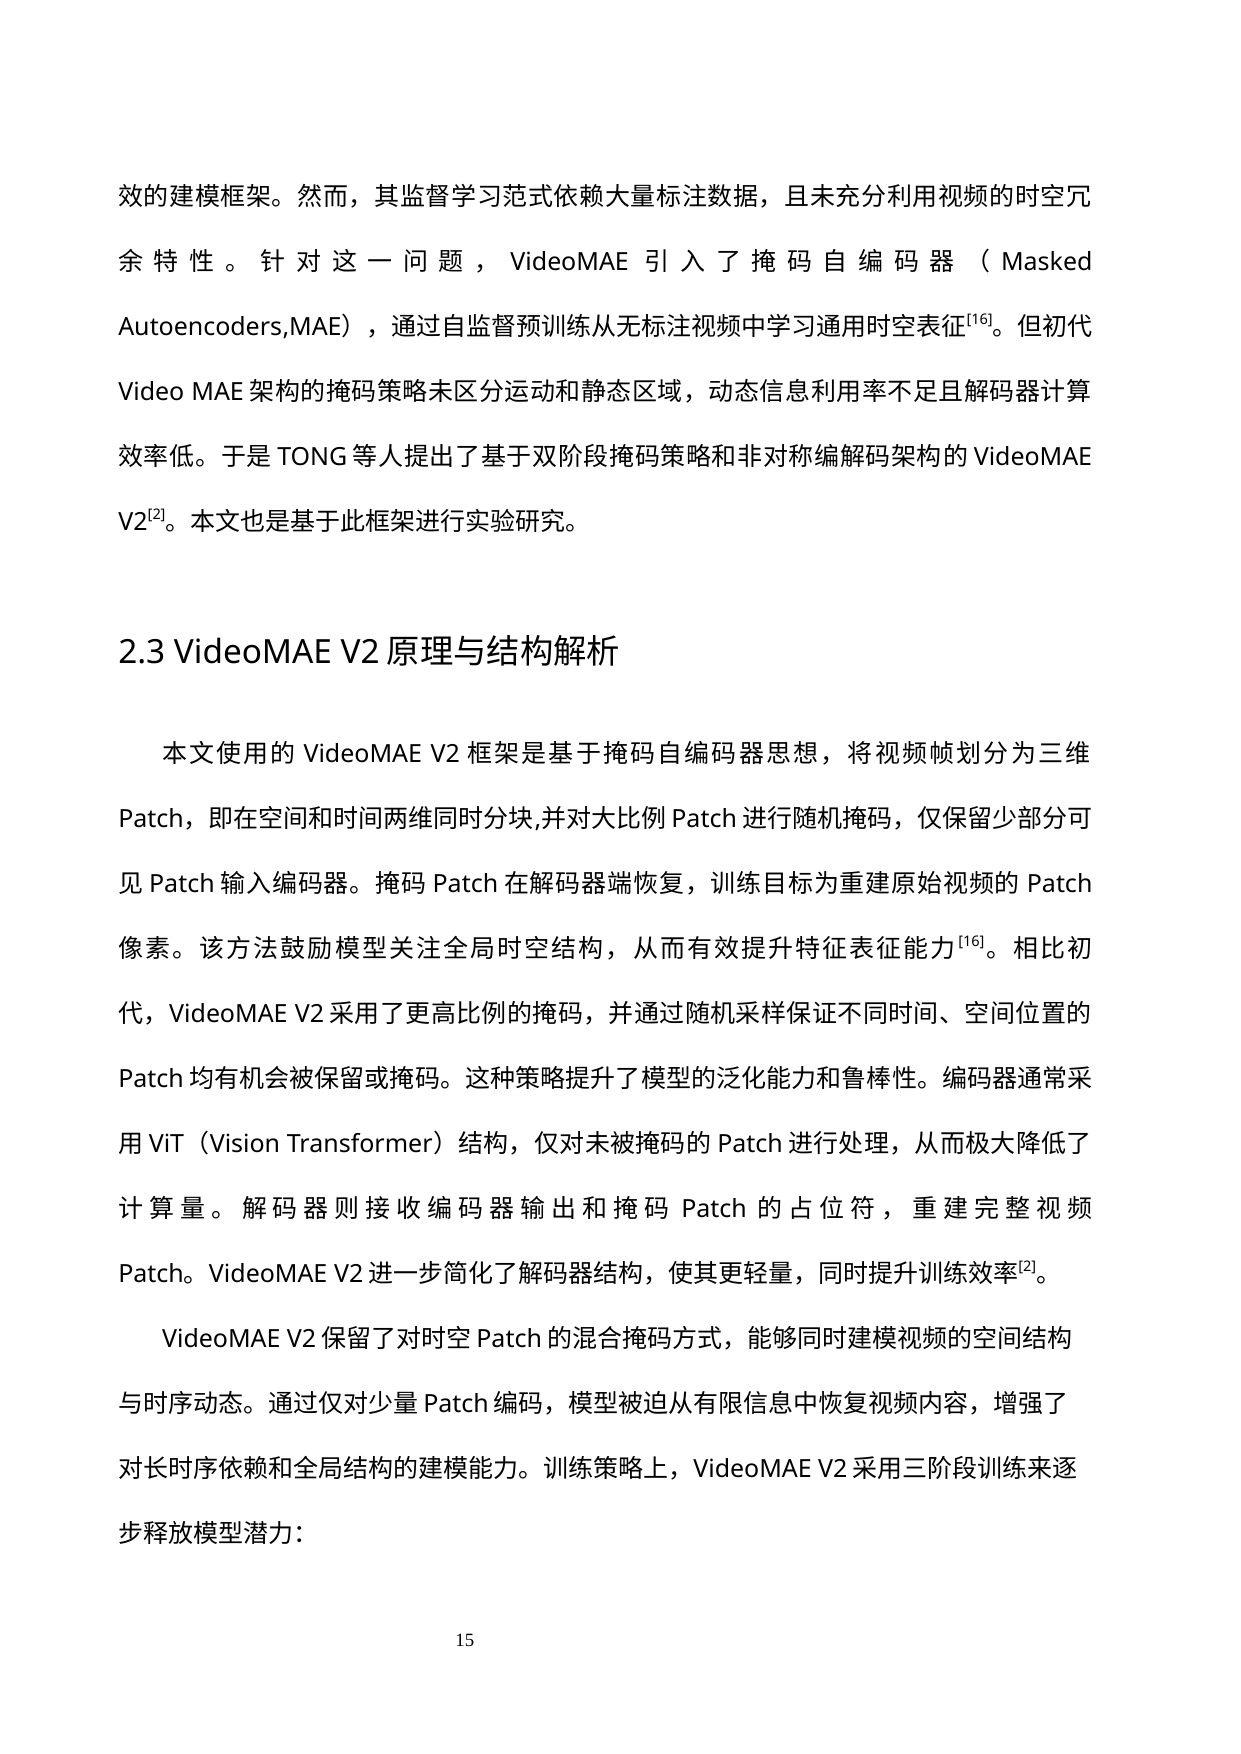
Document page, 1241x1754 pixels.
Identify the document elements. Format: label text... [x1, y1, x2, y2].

list VideoMAE V2保留了对时空Patch的混合掩码方式，能够同时建模视频的空间结构与时序动态。通过仅对少量Patch编码，模型被迫从有限信息中恢复视频内容，增强了对长时序依赖和全局结构的建模能力。训练策略上，VideoMAE V2采用三阶段训练来逐步释放模型潜力： [118, 1304, 1092, 1564]
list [118, 162, 1092, 552]
list 本文使用的VideoMAE V2框架是基于掩码自编码器思想，将视频帧划分为三维Patch，即在空间和时间两维同时分块,并对大比例Patch进行随机掩码，仅保留少部分可见Patch输入编码器。掩码Patch在解码器端恢复，训练目标为重建原始视频的Patch像素。该方法鼓励模型关注全局时空结构，从而有效提升特征表征能力[16]。相比初代，VideoMAE V2采用了更高比例的掩码，并通过随机采样保证不同时间、空间位置的Patch均有机会被保留或掩码。这种策略提升了模型的泛化能力和鲁棒性。编码器通常采用ViT（Vision Transformer）结构，仅对未被掩码的Patch进行处理，从而极大降低了计算量。解码器则接收编码器输出和掩码Patch的占位符，重建完整视频Patch。VideoMAE V2进一步简化了解码器结构，使其更轻量，同时提升训练效率[2]。 [118, 719, 1092, 1304]
list 2.3 VideoMAE V2原理与结构解析 [118, 617, 1092, 682]
